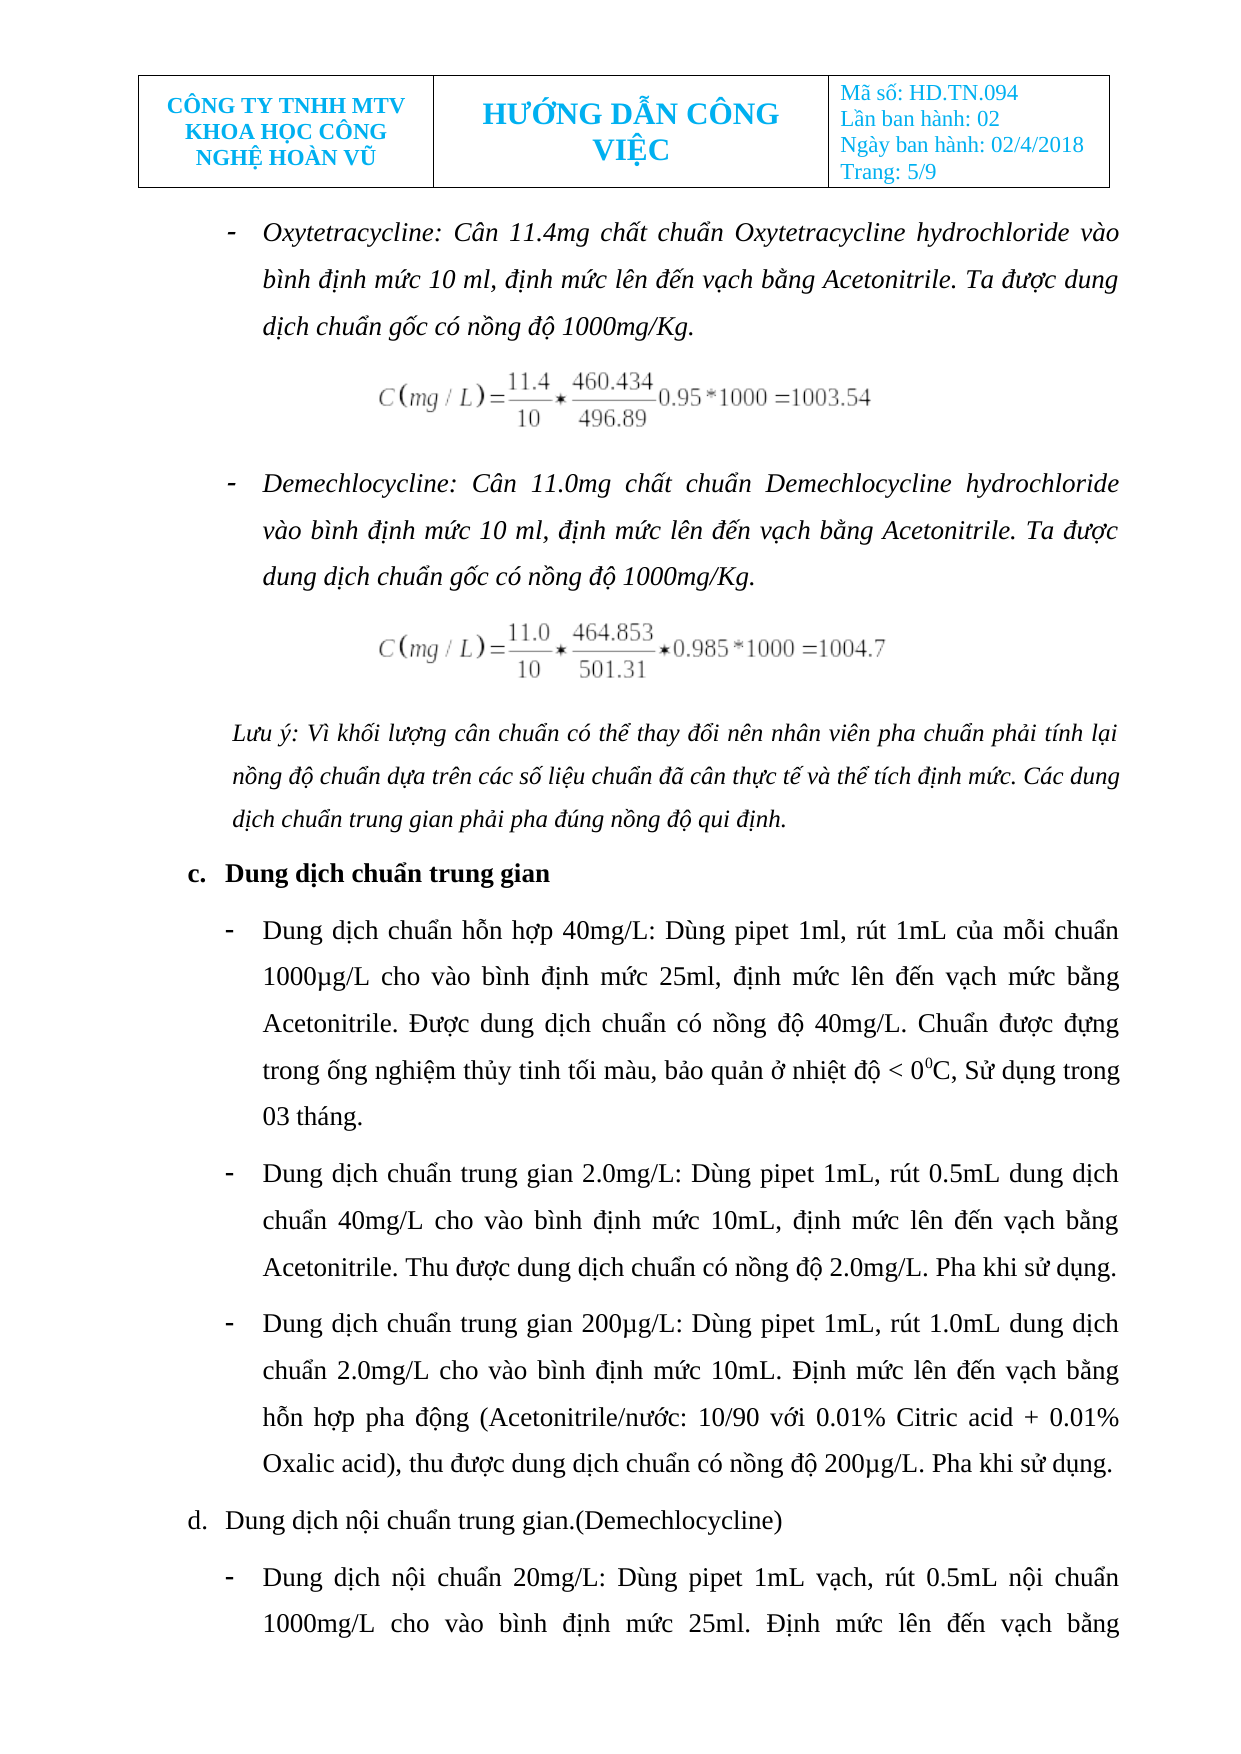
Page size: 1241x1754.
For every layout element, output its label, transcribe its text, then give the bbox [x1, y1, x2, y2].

subtitle Dung dịch chuẩn trung gian [187, 857, 1120, 888]
picture [1033, 137, 1037, 147]
subtitle Dung dịch chuẩn trung gian 2.0mg/L: Dùng pipet 1mL, rút 0.5mL dung dịch chuẩn 40mg/L cho vào bình định mức 10mL, định mức lên đến vạch bằng Acetonitrile. Thu được dung dịch chuẩn có nồng độ 2.0mg/L. Pha khi sử dụng. [225, 1157, 1120, 1282]
subtitle Oxytetracycline: Cân 11.4mg chất chuẩn Oxytetracycline hydrochloride vào bình định mức 10 ml, định mức lên đến vạch bằng Acetonitrile. Ta được dung dịch chuẩn gốc có nồng độ 1000mg/Kg. [225, 216, 1120, 341]
subtitle Dung dịch chuẩn trung gian 200µg/L: Dùng pipet 1mL, rút 1.0mL dung dịch chuẩn 2.0mg/L cho vào bình định mức 10mL. Định mức lên đến vạch bằng hỗn hợp pha động (Acetonitrile/nước: 10/90 với 0.01% Citric acid + 0.01% Oxalic acid), thu được dung dịch chuẩn có nồng độ 200µg/L. Pha khi sử dụng. [225, 1307, 1120, 1478]
subtitle Lưu ý: Vì khối lượng cân chuẩn có thể thay đổi nên nhân viên pha chuẩn phải tính lại nồng độ chuẩn dựa trên các số liệu chuẩn đã cân thực tế và thể tích định mức. Các dung dịch chuẩn trung gian phải pha đúng nồng độ qui định. [232, 718, 1120, 833]
picture [920, 164, 924, 174]
subtitle Dung dịch nội chuẩn trung gian.(Demechlocycline) [187, 1504, 1120, 1535]
subtitle Dung dịch chuẩn hỗn hợp 40mg/L: Dùng pipet 1ml, rút 1mL của mỗi chuẩn 1000µg/L cho vào bình định mức 25ml, định mức lên đến vạch mức bằng Acetonitrile. Được dung dịch chuẩn có nồng độ 40mg/L. Chuẩn được đựng trong ống nghiệm thủy tinh tối màu, bảo quản ở nhiệt độ < 00C, Sử dụng trong 03 tháng. [225, 914, 1120, 1132]
subtitle Demechlocycline: Cân 11.0mg chất chuẩn Demechlocycline hydrochloride vào bình định mức 10 ml, định mức lên đến vạch bằng Acetonitrile. Ta được dung dịch chuẩn gốc có nồng độ 1000mg/Kg. [225, 467, 1120, 592]
